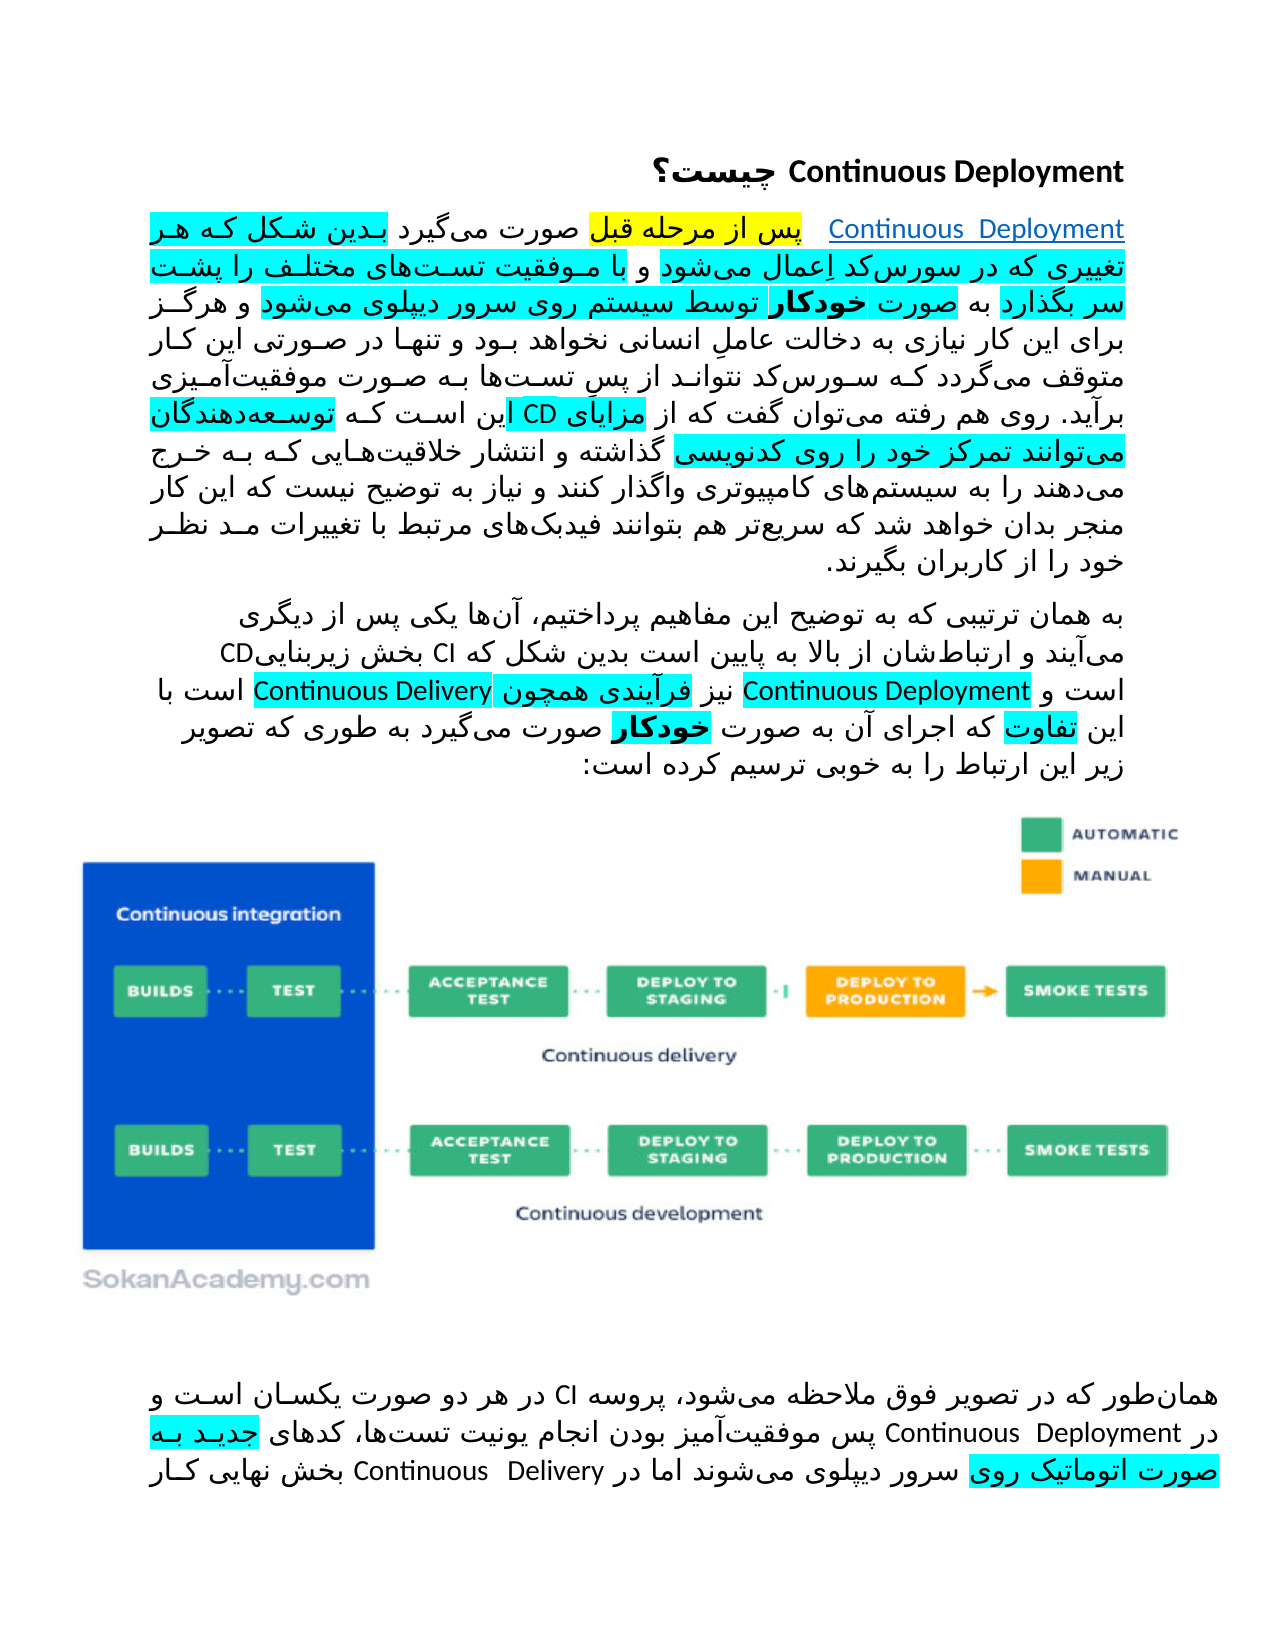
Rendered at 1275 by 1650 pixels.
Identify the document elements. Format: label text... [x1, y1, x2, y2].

text Continuous Deployment پس از مرحله قبل صورت می‌گیرد بدین شکل که هر تغییری که در سورس‌کد اِعمال می‌شود و با موفقیت تست‌های مختلف را پشت سر بگذارد به صورت خودکار توسط سیستم روی سرور دیپلوی می‌شود و هرگز برای این کار نیازی به دخالت عاملِ انسانی نخواهد بود و تنها در صورتی این کار متوقف می‌گردد که سورس‌کد نتواند از پسِ تست‌ها به صورت موفقیت‌آمیزی برآید. روی هم رفته می‌توان گفت که از مزایای CD این است که توسعه‌دهندگان می‌توانند تمرکز خود را روی کدنویسی گذاشته و انتشار خلاقیت‌هایی که به خرج می‌دهند را به سیستم‌های کامپیوتری واگذار کنند و نیاز به توضیح نیست که این کار منجر بدان خواهد شد که سریع‌تر هم بتوانند فیدبک‌های مرتبط با تغییرات مد نظر خود را از کاربران بگیرند. [150, 211, 1125, 578]
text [150, 1376, 1219, 1488]
picture [60, 800, 1219, 1302]
text Continuous Deployment چیست؟ [150, 150, 1125, 191]
text به همان ترتیبی که به توضیح این مفاهیم پرداختیم، آن‌ها یکی پس از دیگری می‌آیند و ارتباط‌شان از بالا به پایین است بدین شکل که CI بخش زیربناییCD است و Continuous Deployment نیز فرآیندی همچون Continuous Delivery است با این تفاوت که اجرای آن به صورت خودکار صورت می‌گیرد به طوری که تصویر زیر این ارتباط را به خوبی ترسیم کرده است: [150, 597, 1125, 781]
